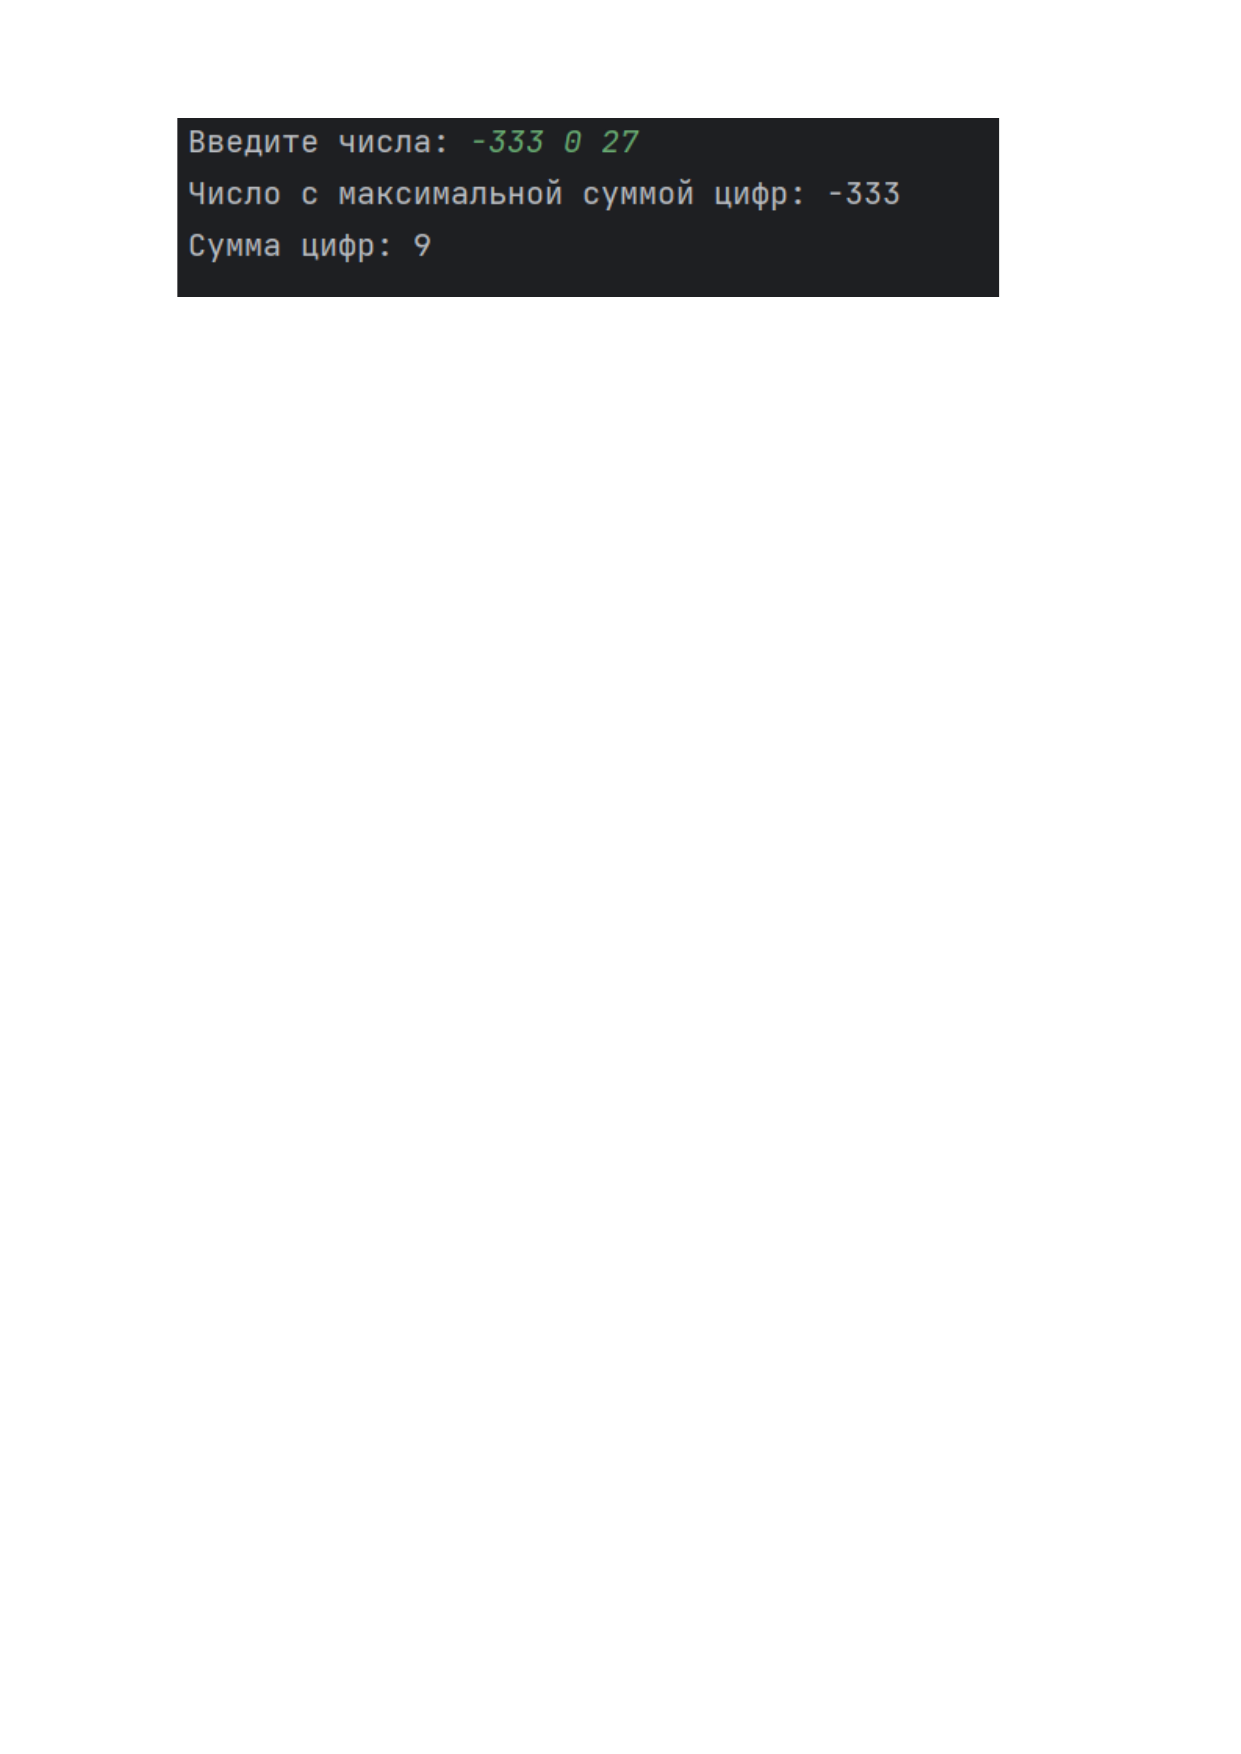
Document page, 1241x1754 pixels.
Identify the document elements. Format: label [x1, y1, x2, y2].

picture [177, 118, 1000, 297]
